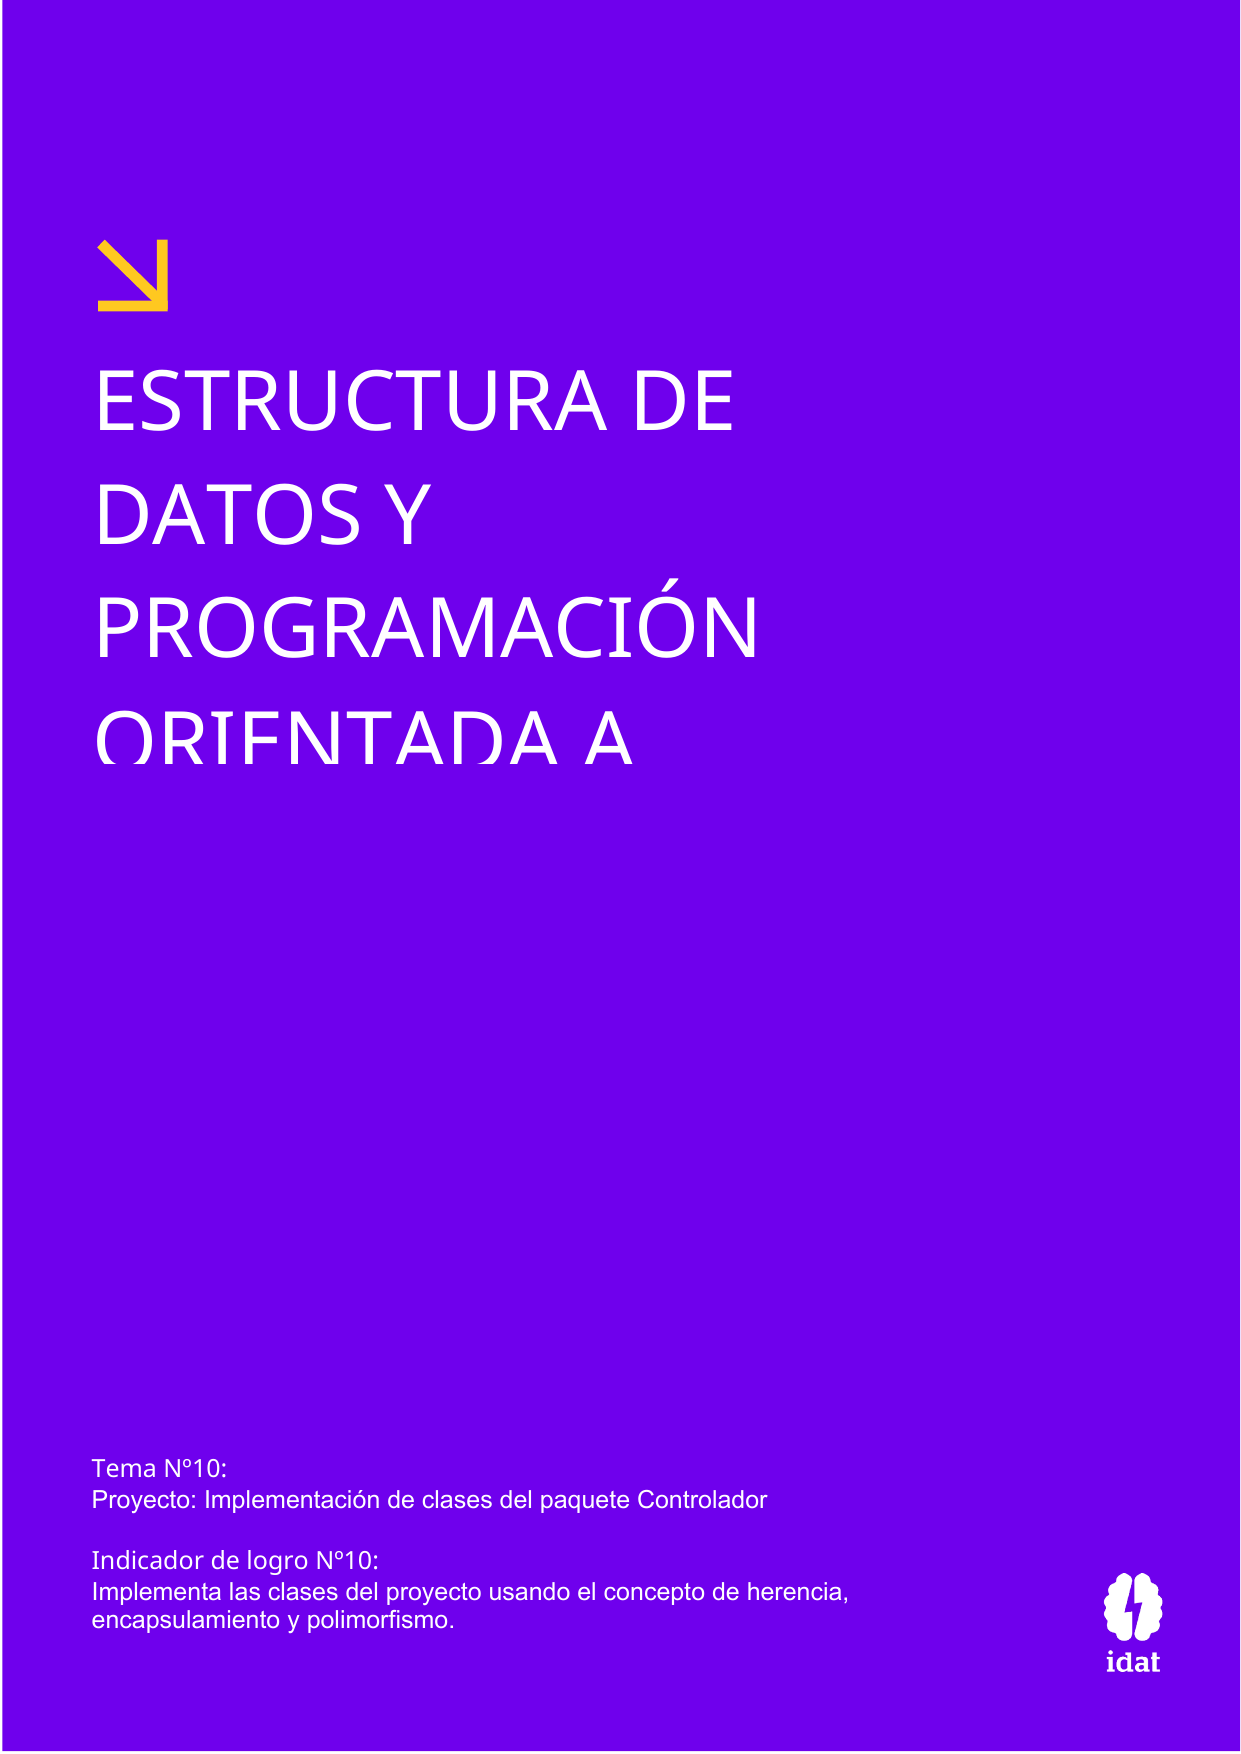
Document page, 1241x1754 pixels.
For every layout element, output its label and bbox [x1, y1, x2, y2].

picture [1103, 1573, 1163, 1672]
